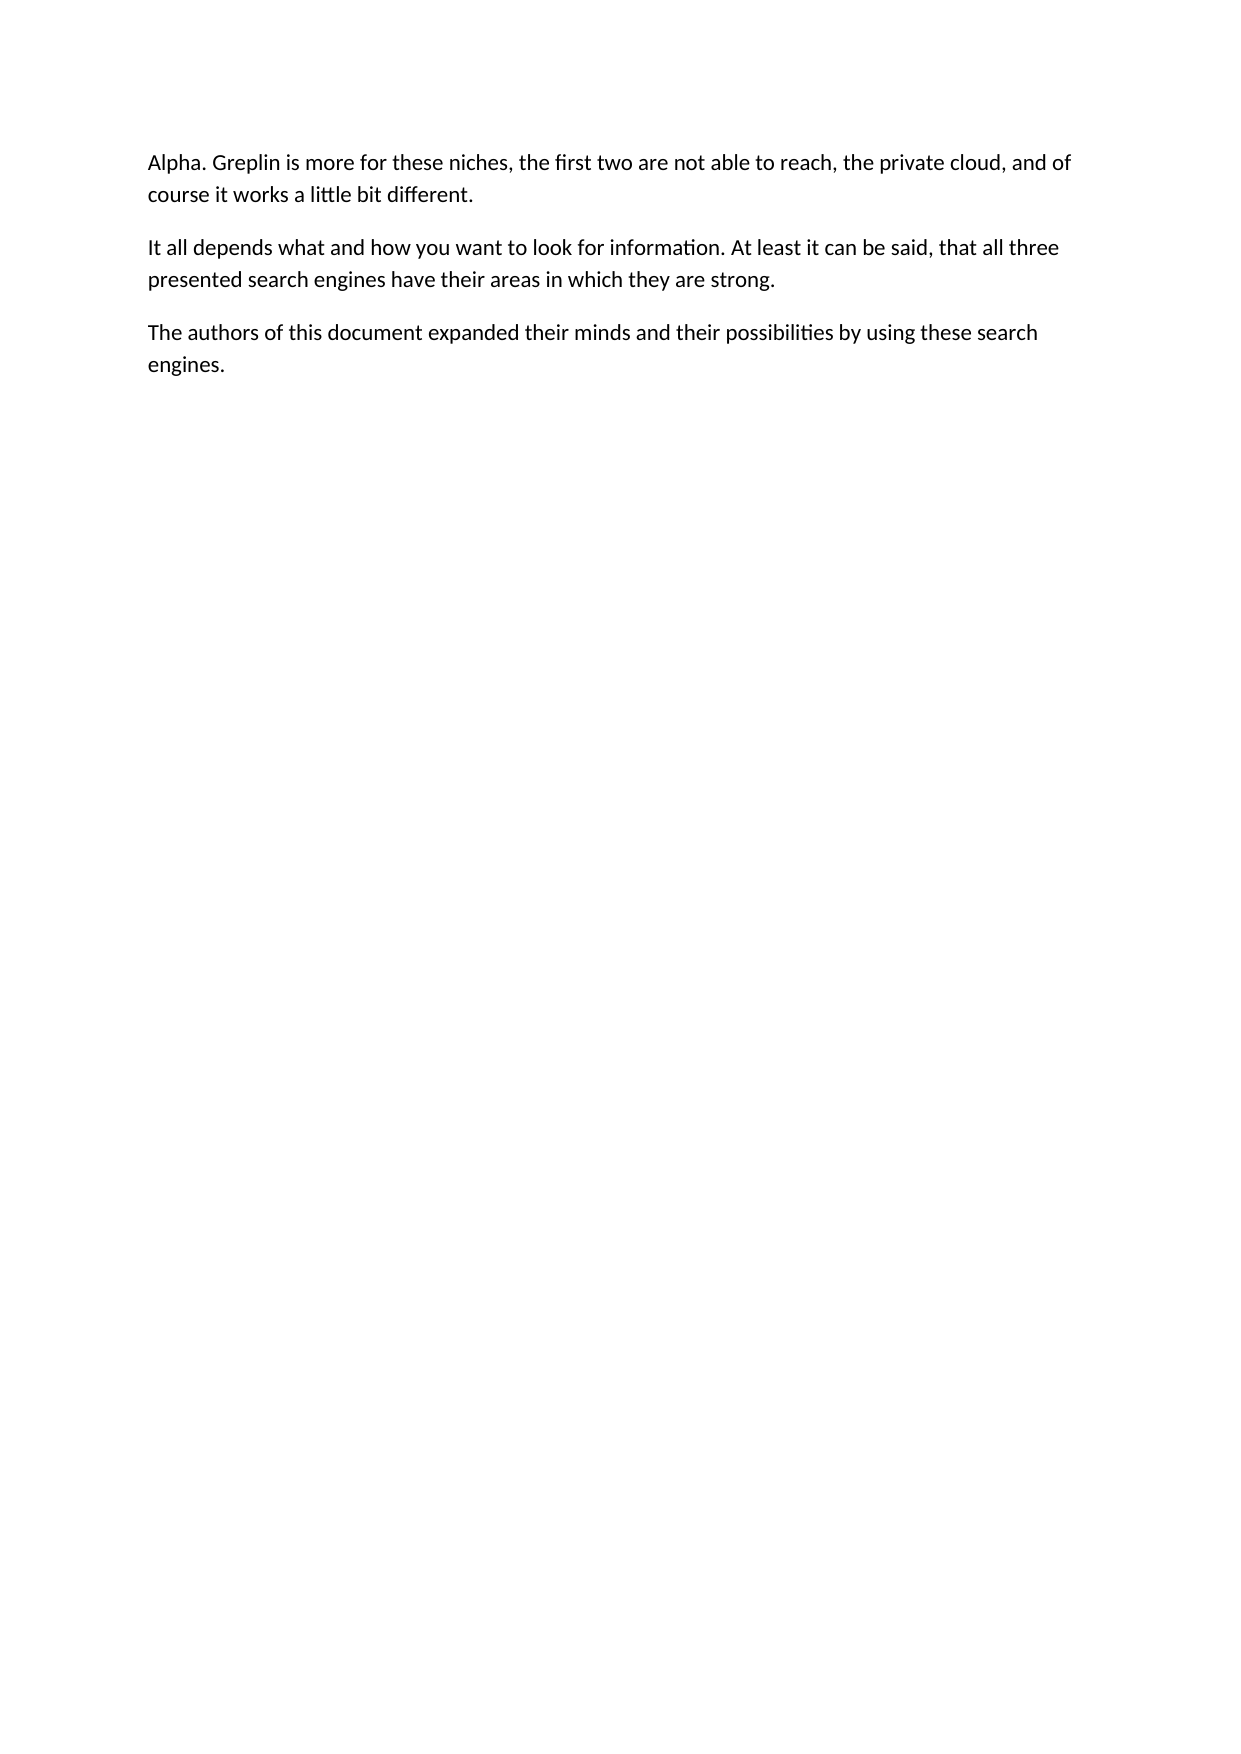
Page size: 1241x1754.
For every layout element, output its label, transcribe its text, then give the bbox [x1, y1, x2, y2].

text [148, 148, 1093, 208]
text It all depends what and how you want to look for information. At least it can be said, that all three presented search engines have their areas in which they are strong. [148, 233, 1093, 293]
text The authors of this document expanded their minds and their possibilities by using these search engines. [148, 318, 1093, 378]
